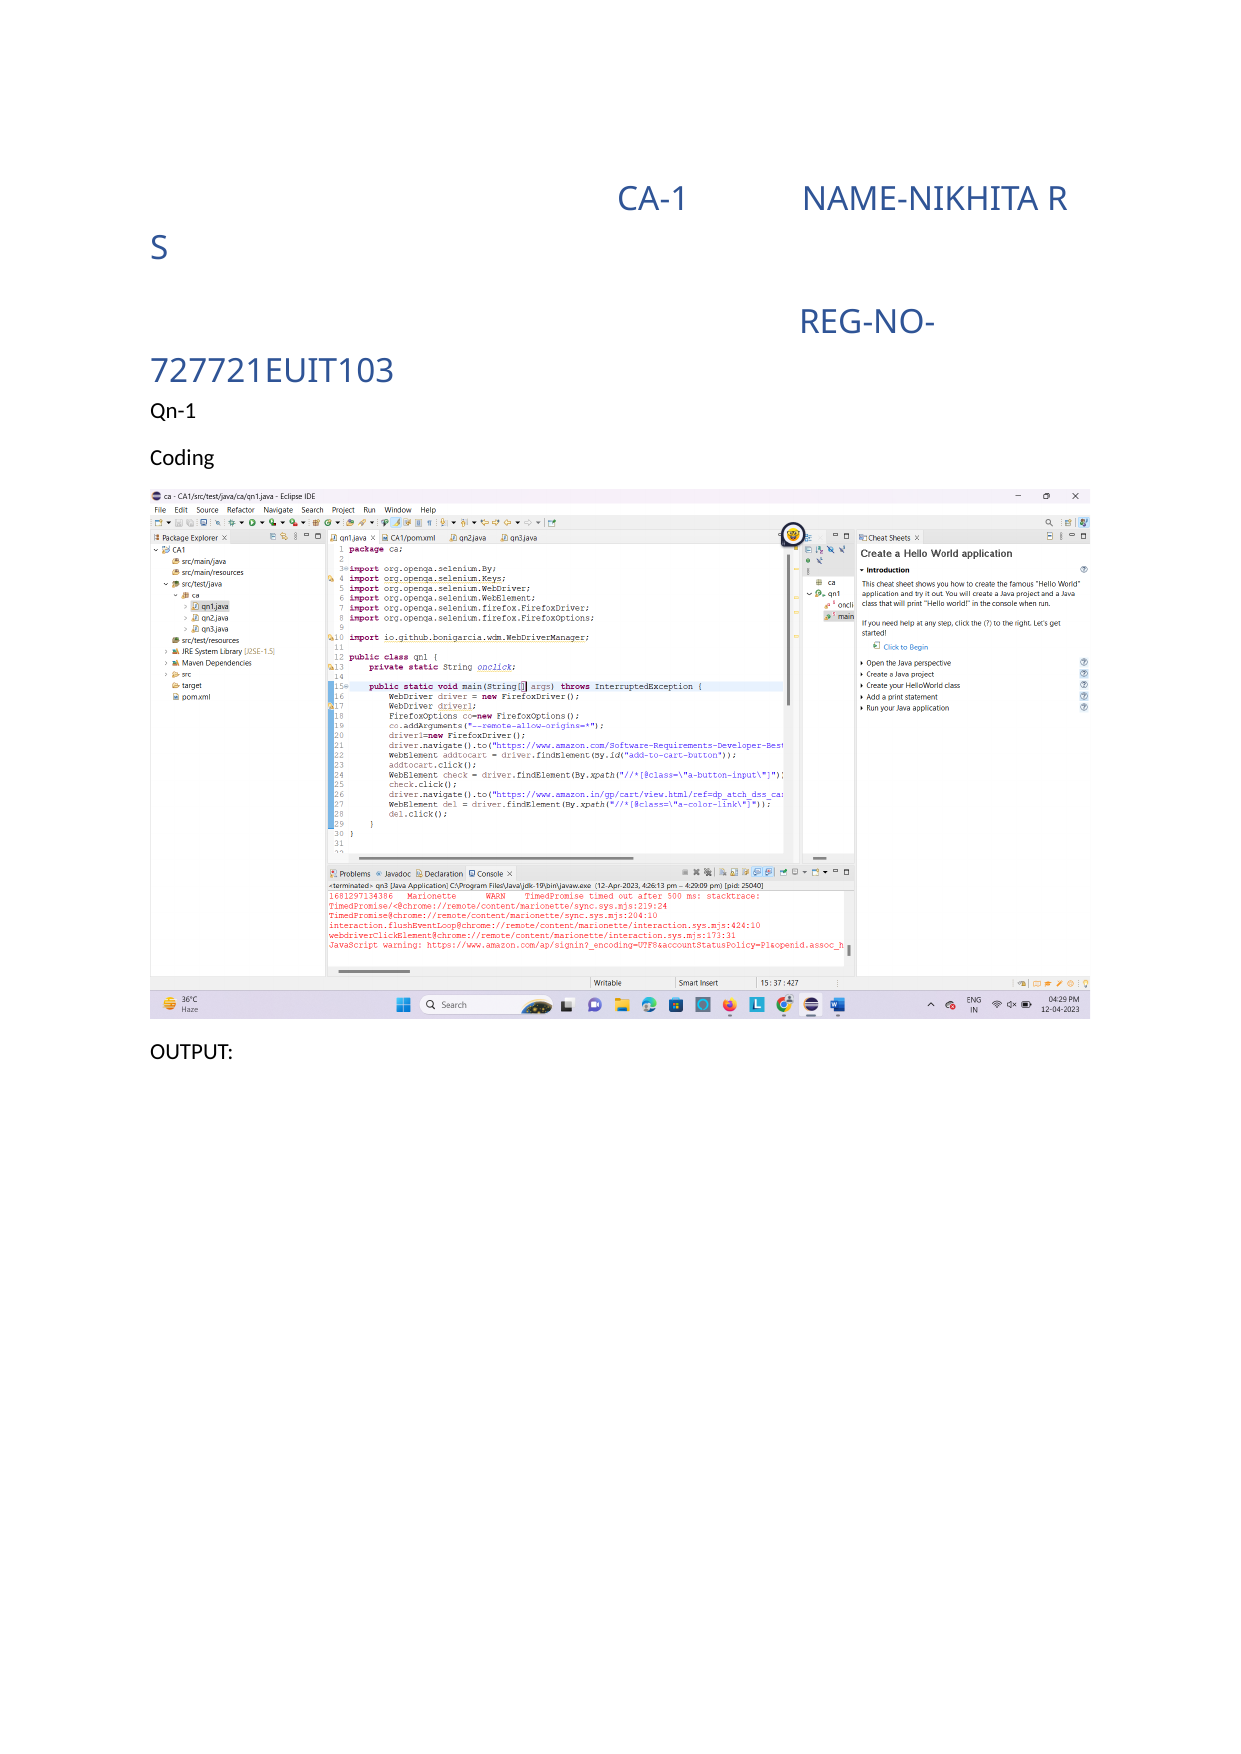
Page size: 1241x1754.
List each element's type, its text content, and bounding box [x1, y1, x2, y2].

text Qn-1 [150, 396, 1090, 424]
text OUTPUT: [150, 1037, 1090, 1065]
subtitle REG-NO-727721EUIT103 [150, 298, 1090, 392]
picture [150, 489, 1091, 1019]
text Coding [150, 443, 1090, 471]
subtitle CA-1 NAME-NIKHITA R S [150, 175, 1090, 269]
